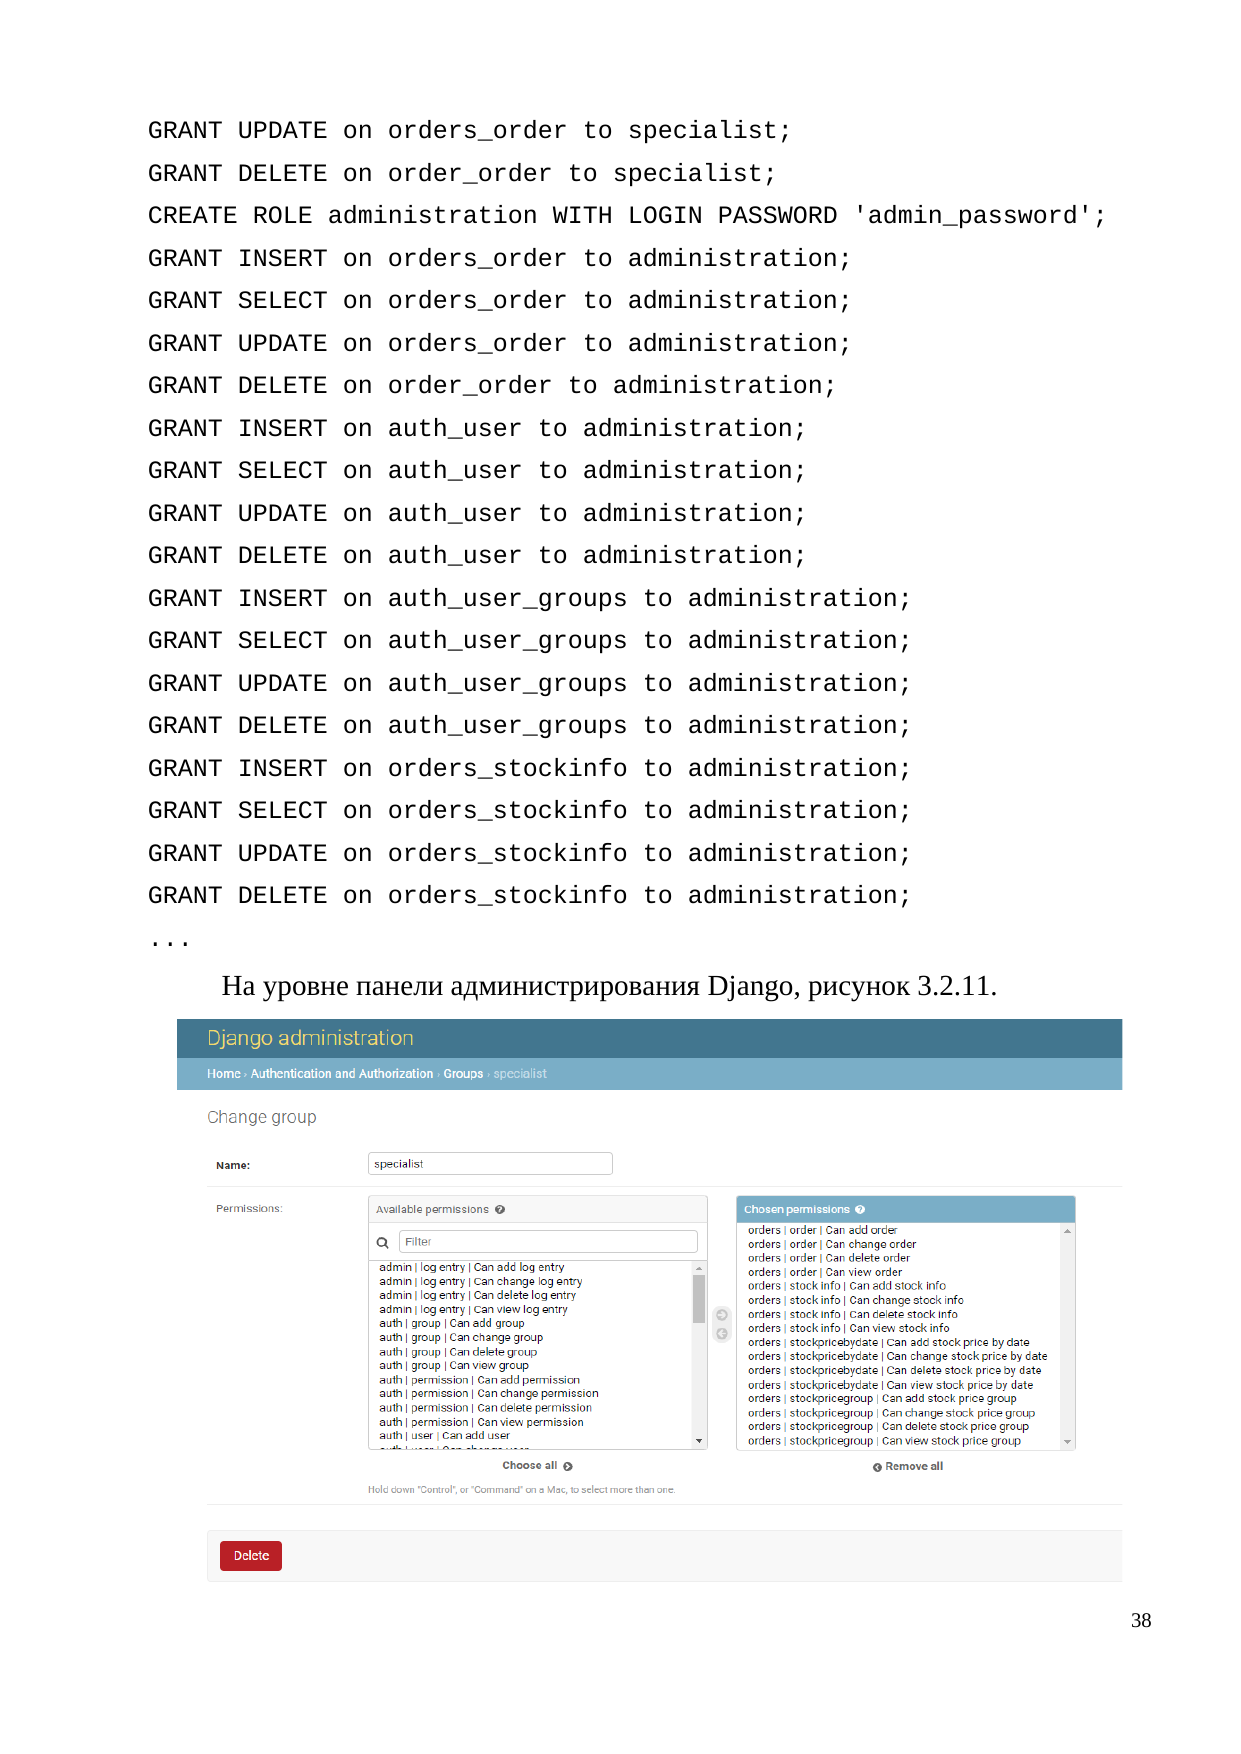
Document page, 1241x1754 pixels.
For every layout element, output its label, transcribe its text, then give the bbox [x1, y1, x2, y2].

text GRANT DELETE on order_order to administration; [148, 373, 1152, 401]
text CREATE ROLE administration WITH LOGIN PASSWORD 'admin_password'; [148, 203, 1152, 231]
text GRANT DELETE on order_order to specialist; [148, 161, 1152, 189]
text GRANT INSERT on orders_order to administration; [148, 246, 1152, 274]
text GRANT INSERT on auth_user to administration; [148, 416, 1152, 444]
text GRANT UPDATE on auth_user to administration; [148, 501, 1152, 529]
text GRANT UPDATE on orders_stockinfo to administration; [148, 841, 1152, 869]
text GRANT DELETE on auth_user to administration; [148, 543, 1152, 571]
picture [177, 1019, 1123, 1583]
text GRANT UPDATE on auth_user_groups to administration; [148, 671, 1152, 699]
text GRANT SELECT on orders_stockinfo to administration; [148, 798, 1152, 826]
text На уровне панели администрирования Django, рисунок 3.2.11. [148, 968, 1152, 1002]
text GRANT SELECT on orders_order to administration; [148, 288, 1152, 316]
text GRANT DELETE on auth_user_groups to administration; [148, 713, 1152, 741]
text GRANT UPDATE on orders_order to specialist; [148, 118, 1152, 146]
text GRANT INSERT on auth_user_groups to administration; [148, 586, 1152, 614]
text GRANT UPDATE on orders_order to administration; [148, 331, 1152, 359]
text GRANT DELETE on orders_stockinfo to administration; [148, 883, 1152, 911]
text ... [148, 926, 1152, 954]
text GRANT SELECT on auth_user to administration; [148, 458, 1152, 486]
text GRANT SELECT on auth_user_groups to administration; [148, 628, 1152, 656]
text GRANT INSERT on orders_stockinfo to administration; [148, 756, 1152, 784]
